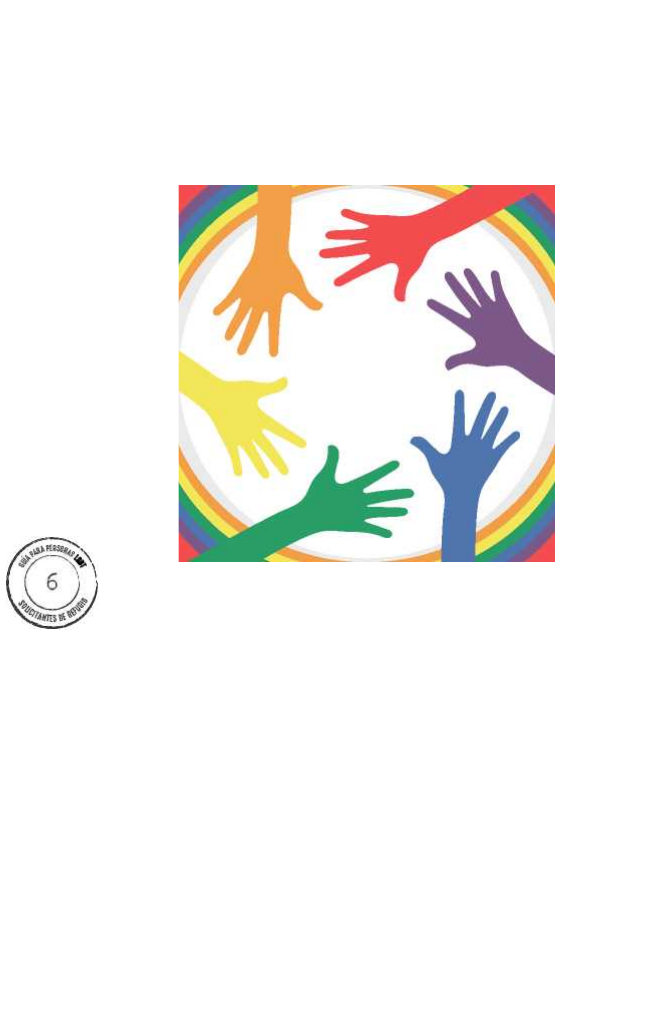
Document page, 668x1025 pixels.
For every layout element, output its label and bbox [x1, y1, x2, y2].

picture [178, 185, 555, 562]
picture [5, 536, 99, 630]
